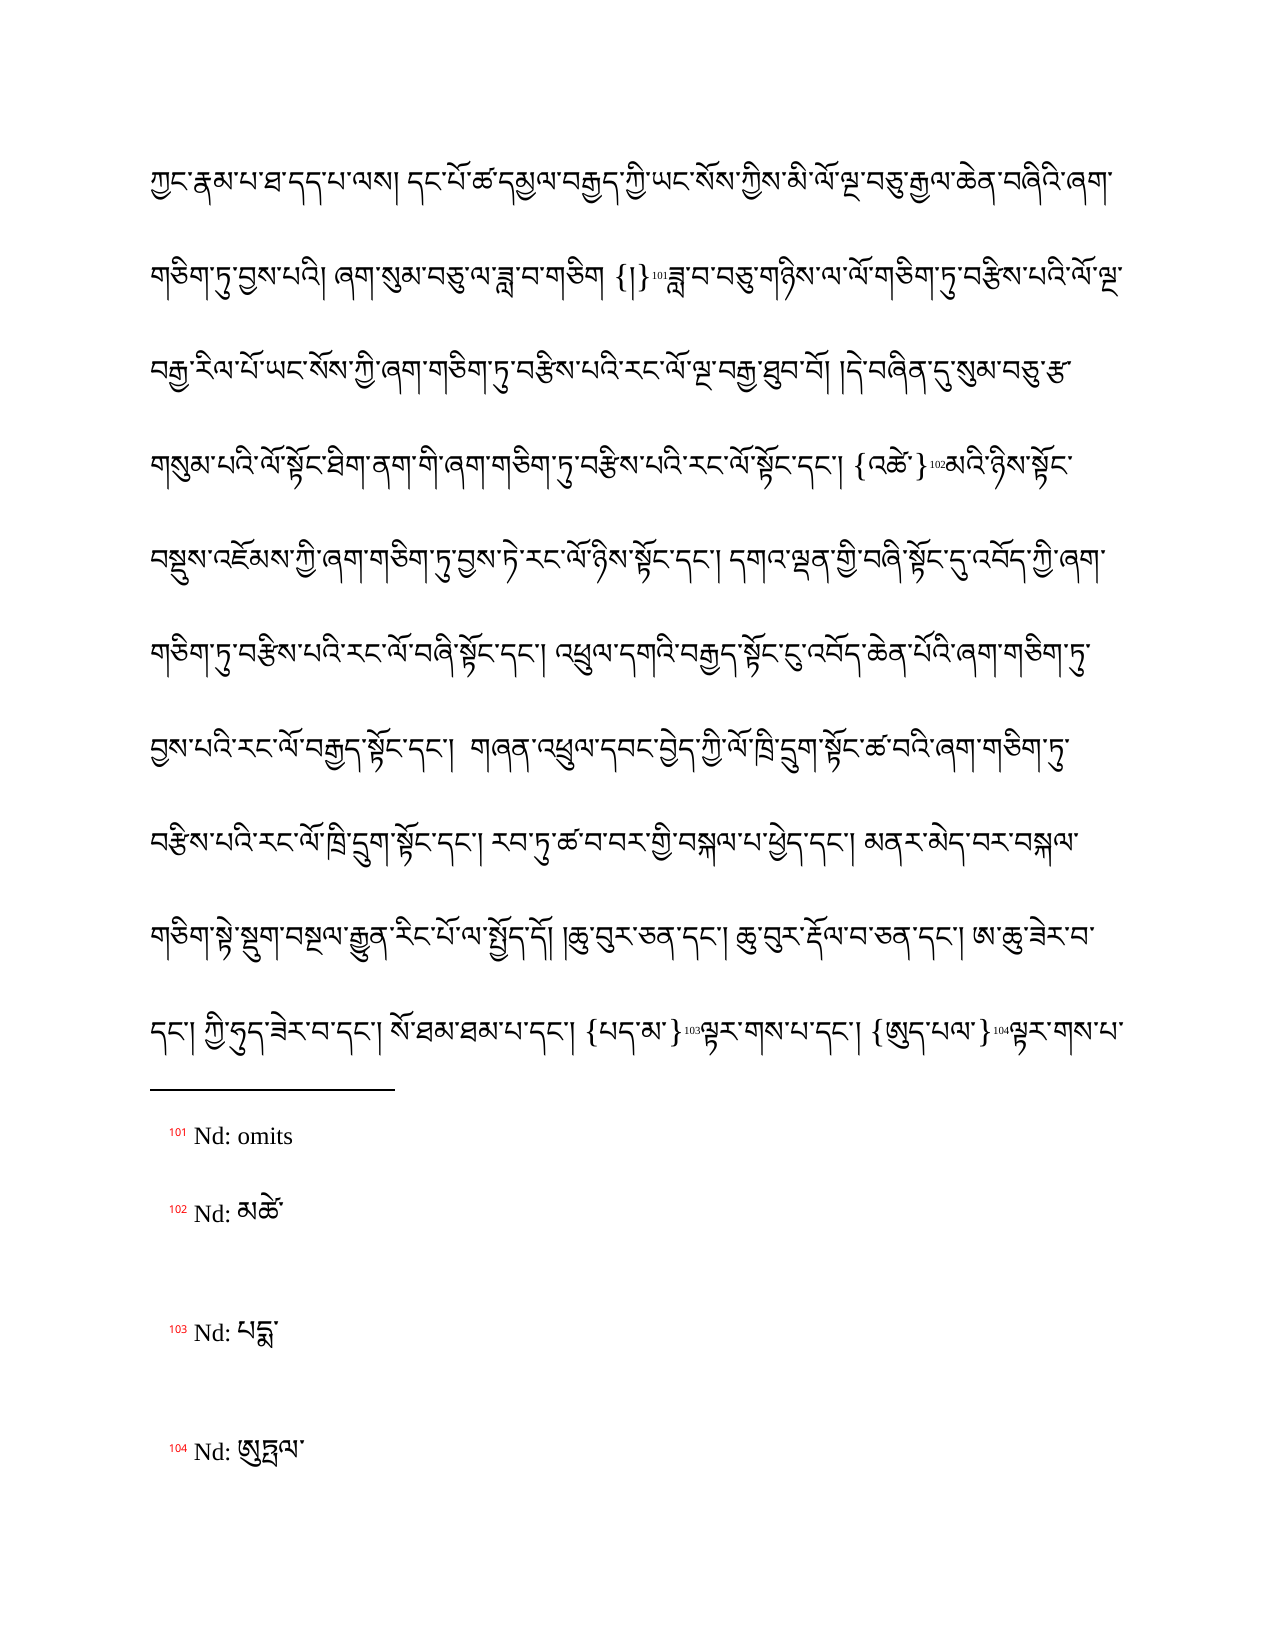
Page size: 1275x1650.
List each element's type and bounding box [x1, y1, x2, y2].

text [150, 150, 1125, 1081]
